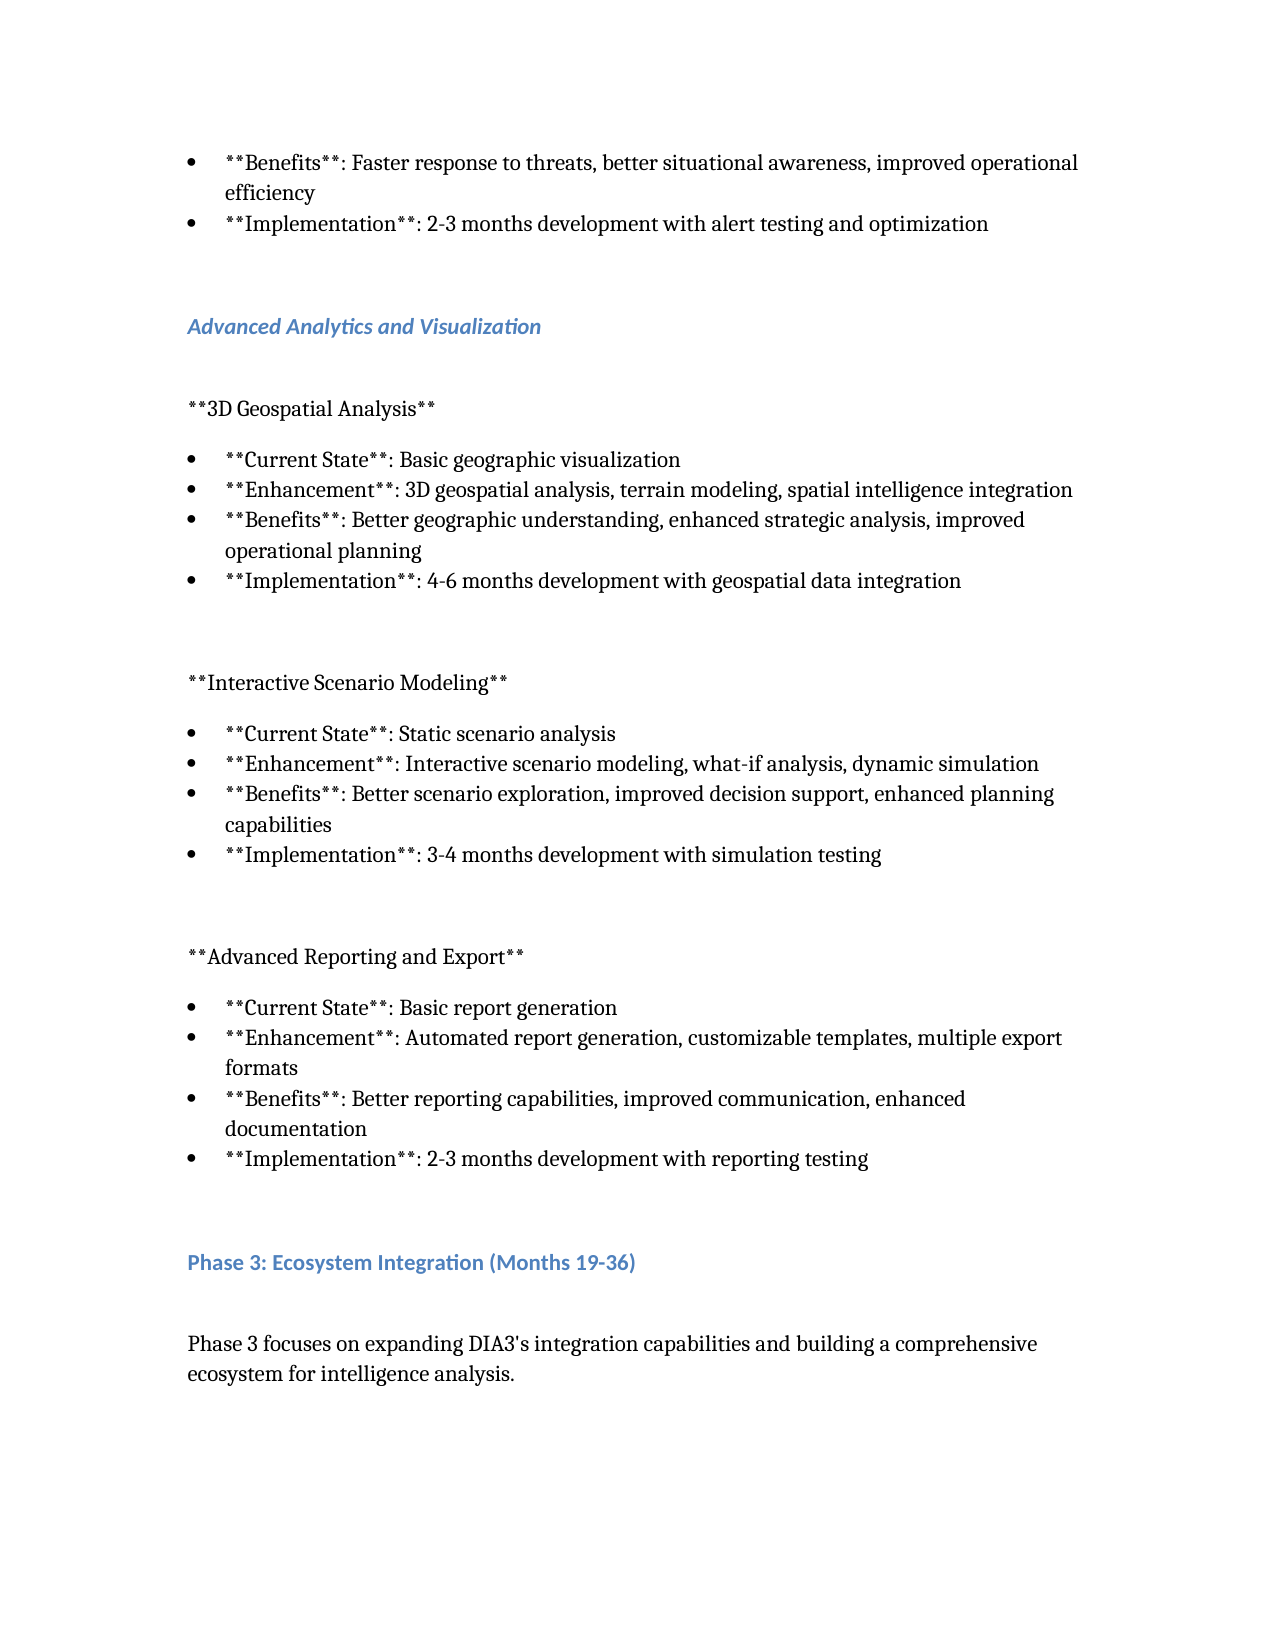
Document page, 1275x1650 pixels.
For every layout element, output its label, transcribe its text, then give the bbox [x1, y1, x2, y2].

list **Implementation**: 4-6 months development with geospatial data integration [187, 568, 1087, 594]
list **Benefits**: Better scenario exploration, improved decision support, enhanced planning capabilities [187, 781, 1087, 838]
list **Implementation**: 3-4 months development with simulation testing [187, 842, 1087, 868]
list **Enhancement**: Interactive scenario modeling, what-if analysis, dynamic simulation [187, 751, 1087, 777]
text Phase 3 focuses on expanding DIA3's integration capabilities and building a comprehensive ecosystem for intelligence analysis. [187, 1331, 1087, 1388]
list **Current State**: Basic report generation [187, 995, 1087, 1021]
list **Benefits**: Better geographic understanding, enhanced strategic analysis, improved operational planning [187, 507, 1087, 564]
text **3D Geospatial Analysis** [187, 396, 1087, 422]
list **Benefits**: Better reporting capabilities, improved communication, enhanced documentation [187, 1085, 1087, 1142]
list **Current State**: Basic geographic visualization [187, 447, 1087, 473]
text **Advanced Reporting and Export** [187, 944, 1087, 970]
list **Enhancement**: Automated report generation, customizable templates, multiple export formats [187, 1025, 1087, 1081]
list **Benefits**: Faster response to threats, better situational awareness, improved operational efficiency [187, 150, 1087, 207]
text **Interactive Scenario Modeling** [187, 670, 1087, 696]
subtitle Phase 3: Ecosystem Integration (Months 19-36) [187, 1248, 1087, 1276]
list **Current State**: Static scenario analysis [187, 721, 1087, 747]
list **Implementation**: 2-3 months development with reporting testing [187, 1146, 1087, 1172]
list **Enhancement**: 3D geospatial analysis, terrain modeling, spatial intelligence integration [187, 477, 1087, 503]
list **Implementation**: 2-3 months development with alert testing and optimization [187, 210, 1087, 237]
subtitle Advanced Analytics and Visualization [187, 312, 1087, 341]
